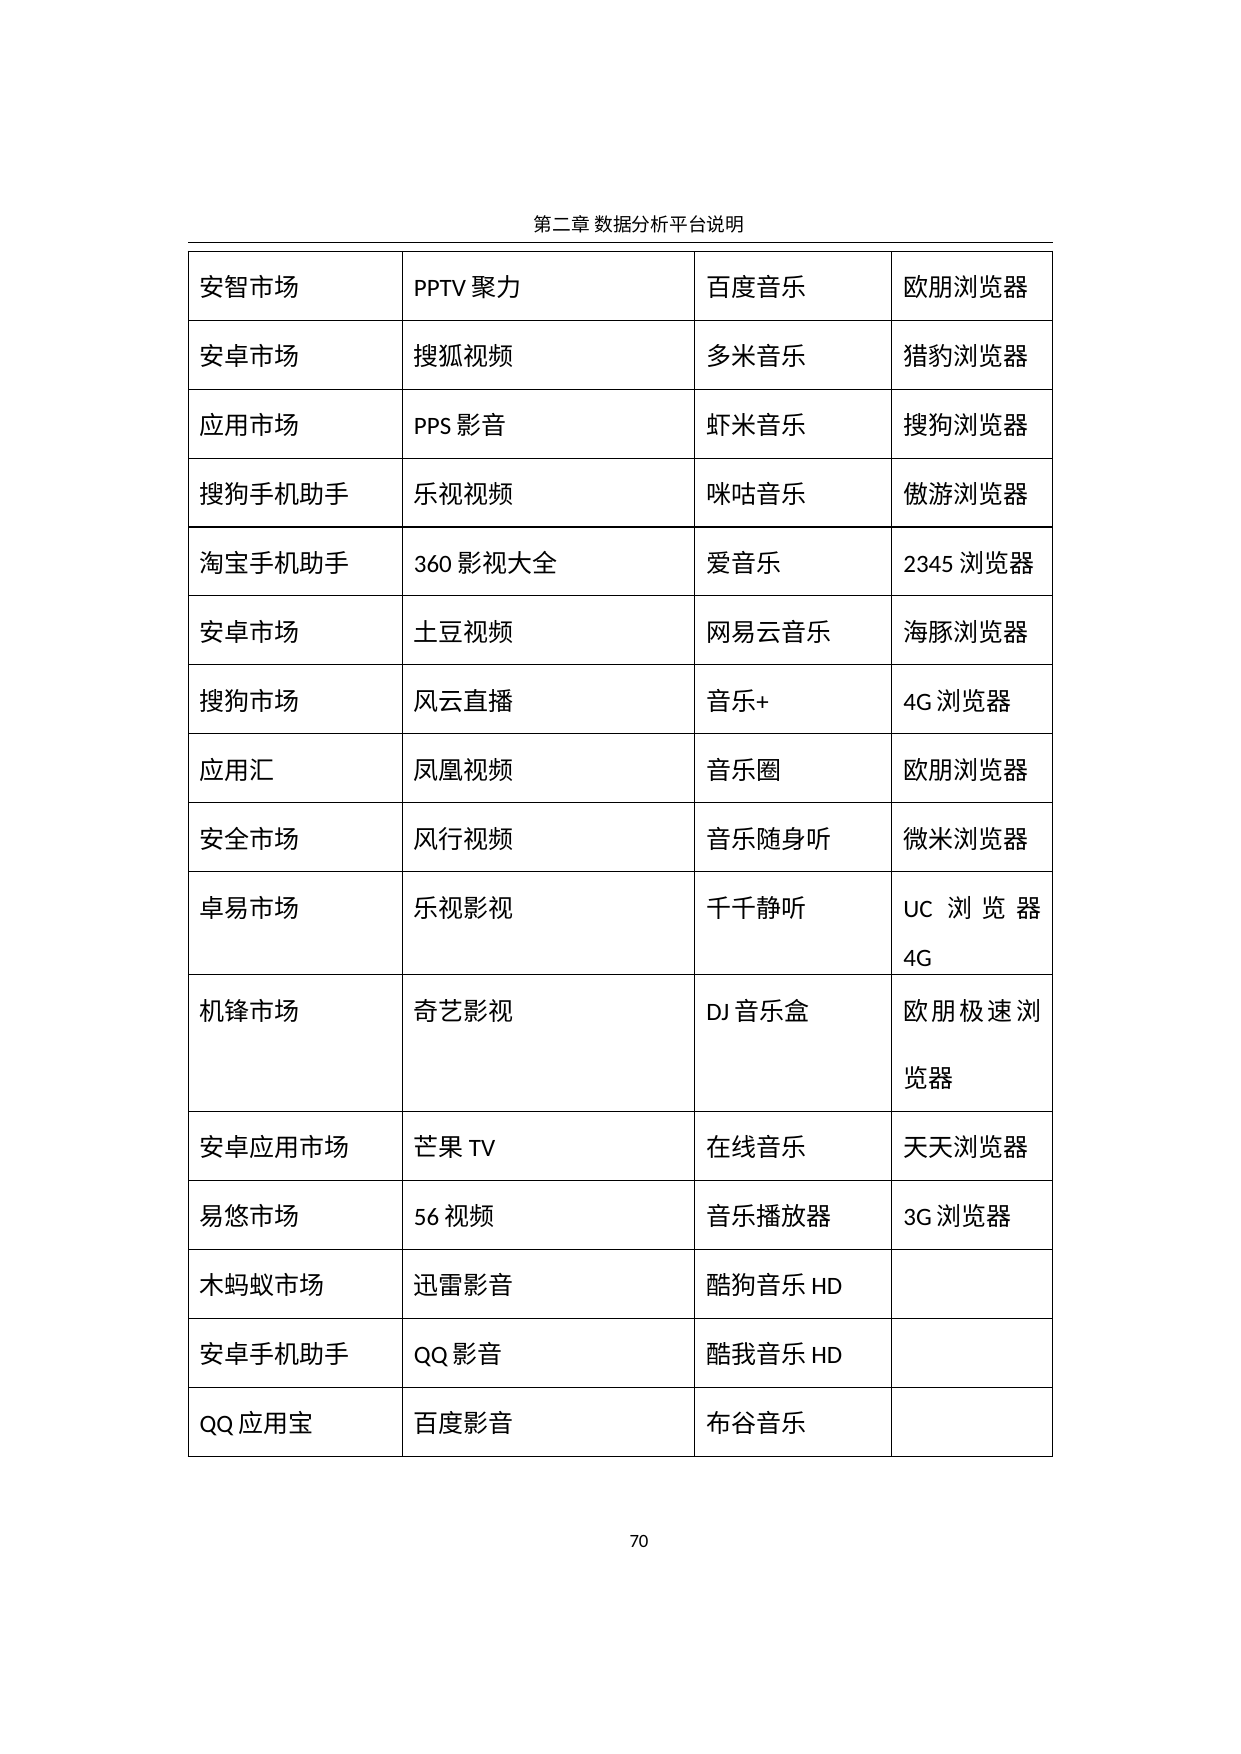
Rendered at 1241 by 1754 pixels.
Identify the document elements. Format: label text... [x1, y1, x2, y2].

table_cell 风云直播 [403, 665, 694, 733]
table_cell 搜狗手机助手 [189, 459, 402, 526]
table_cell 木蚂蚁市场 [189, 1250, 402, 1318]
table_cell 音乐+ [695, 665, 891, 733]
table_cell 芒果TV [403, 1112, 694, 1180]
table_cell 机锋市场 [189, 975, 402, 1111]
table_cell 安智市场 [189, 252, 402, 319]
table_cell [892, 1388, 1052, 1456]
table_cell 猎豹浏览器 [892, 321, 1052, 388]
table_cell 安卓市场 [189, 596, 402, 664]
table_cell DJ音乐盒 [695, 975, 891, 1111]
table_cell UC浏览器4G [892, 872, 1052, 974]
table_cell [892, 1250, 1052, 1318]
table_cell 应用市场 [189, 390, 402, 457]
table_cell 音乐圈 [695, 734, 891, 802]
table_cell 迅雷影音 [403, 1250, 694, 1318]
table_cell 2345浏览器 [892, 528, 1052, 595]
table_cell 淘宝手机助手 [189, 528, 402, 595]
table_cell 风行视频 [403, 803, 694, 871]
table_cell 搜狗浏览器 [892, 390, 1052, 457]
table_cell 土豆视频 [403, 596, 694, 664]
table_cell 多米音乐 [695, 321, 891, 388]
table_cell 360影视大全 [403, 528, 694, 595]
table_cell 音乐随身听 [695, 803, 891, 871]
table_cell 应用汇 [189, 734, 402, 802]
table_cell 搜狐视频 [403, 321, 694, 388]
table_cell QQ影音 [403, 1319, 694, 1387]
table_cell QQ应用宝 [189, 1388, 402, 1456]
table_cell 爱音乐 [695, 528, 891, 595]
table_cell 乐视视频 [403, 459, 694, 526]
table_cell 3G浏览器 [892, 1181, 1052, 1249]
table_cell 布谷音乐 [695, 1388, 891, 1456]
table_cell 网易云音乐 [695, 596, 891, 664]
table_cell 卓易市场 [189, 872, 402, 974]
table_cell 咪咕音乐 [695, 459, 891, 526]
table_cell 凤凰视频 [403, 734, 694, 802]
table_cell 4G浏览器 [892, 665, 1052, 733]
table_cell 酷我音乐HD [695, 1319, 891, 1387]
table_cell 海豚浏览器 [892, 596, 1052, 664]
table_cell 虾米音乐 [695, 390, 891, 457]
table_cell 欧朋浏览器 [892, 252, 1052, 319]
table_cell 安全市场 [189, 803, 402, 871]
table_cell 傲游浏览器 [892, 459, 1052, 526]
table_cell 百度音乐 [695, 252, 891, 319]
table_cell PPS影音 [403, 390, 694, 457]
table_cell 天天浏览器 [892, 1112, 1052, 1180]
table_cell 百度影音 [403, 1388, 694, 1456]
table_cell 微米浏览器 [892, 803, 1052, 871]
table_cell 易悠市场 [189, 1181, 402, 1249]
table_cell 安卓手机助手 [189, 1319, 402, 1387]
table_cell PPTV聚力 [403, 252, 694, 319]
table_cell 安卓市场 [189, 321, 402, 388]
table_cell 音乐播放器 [695, 1181, 891, 1249]
table_cell 酷狗音乐HD [695, 1250, 891, 1318]
table_cell [892, 1319, 1052, 1387]
table_cell 56视频 [403, 1181, 694, 1249]
table_cell 在线音乐 [695, 1112, 891, 1180]
table_cell 欧朋浏览器 [892, 734, 1052, 802]
table_cell 搜狗市场 [189, 665, 402, 733]
table_cell 千千静听 [695, 872, 891, 974]
table_cell 安卓应用市场 [189, 1112, 402, 1180]
table_cell 乐视影视 [403, 872, 694, 974]
table_cell 欧朋极速浏览器 [892, 975, 1052, 1111]
table_cell 奇艺影视 [403, 975, 694, 1111]
